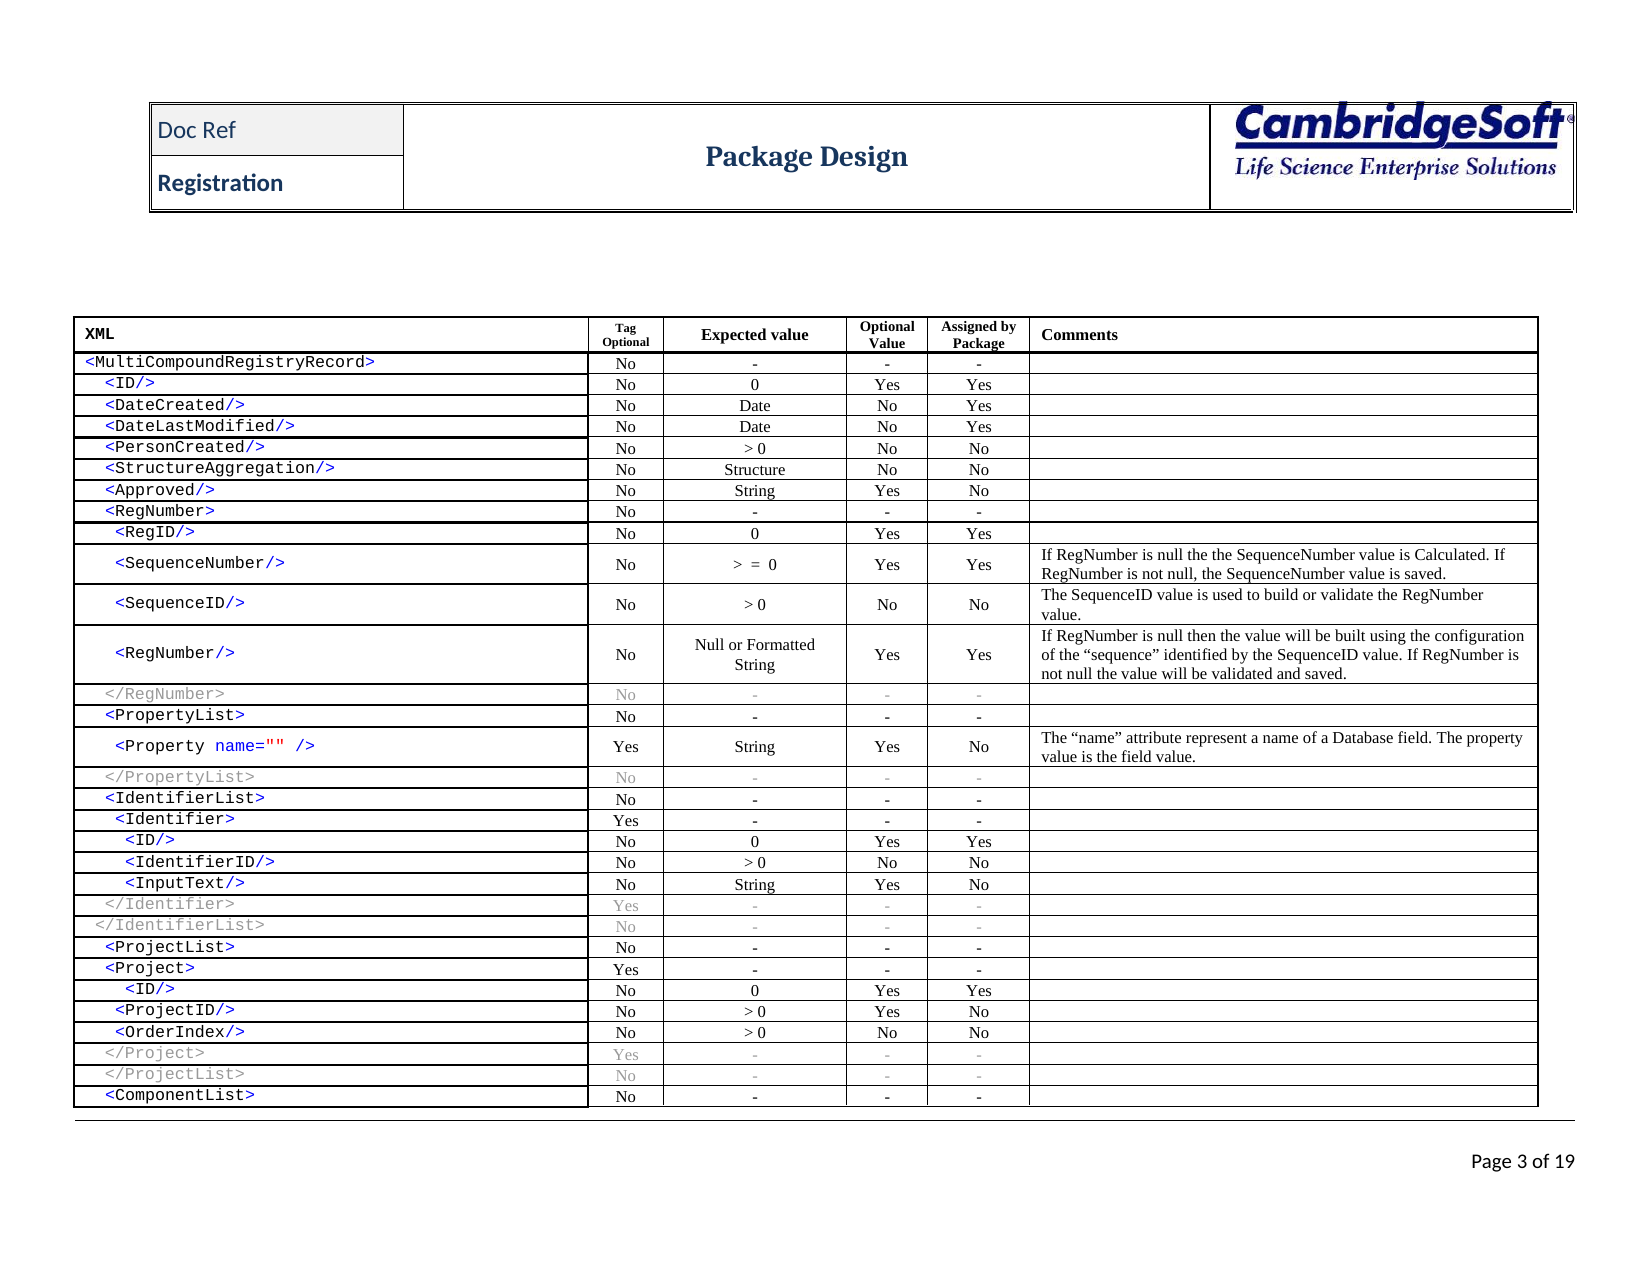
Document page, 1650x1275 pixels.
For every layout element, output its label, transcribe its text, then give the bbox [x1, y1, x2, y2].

table_cell <ID/> [75, 981, 587, 1000]
table_cell [1030, 354, 1537, 373]
table_cell [1030, 1022, 1537, 1042]
table_cell No [589, 1022, 663, 1042]
table_cell [1030, 523, 1537, 543]
table_cell [1030, 480, 1537, 500]
table_cell Null or Formatted String [664, 625, 846, 683]
table_cell [1030, 1001, 1537, 1021]
table_cell - [664, 895, 846, 915]
table_cell No [589, 684, 663, 704]
table_cell No [589, 523, 663, 543]
table_cell - [847, 1065, 927, 1085]
table_cell - [847, 958, 927, 978]
table_cell No [589, 1086, 663, 1106]
table_header Optional Value [847, 318, 927, 351]
table_cell Yes [928, 374, 1029, 394]
table_cell <Property name="" /> [75, 728, 587, 766]
table_cell - [664, 1065, 846, 1085]
table_cell No [928, 480, 1029, 500]
table_cell <MultiCompoundRegistryRecord> [75, 354, 587, 373]
table_cell No [847, 437, 927, 458]
table_cell - [928, 1065, 1029, 1085]
table_cell </RegNumber> [75, 685, 587, 704]
table_cell - [847, 1043, 927, 1063]
table_cell > 0 [664, 1022, 846, 1042]
table_cell <PersonCreated/> [75, 439, 587, 458]
table_cell - [847, 916, 927, 936]
table_cell - [928, 810, 1029, 830]
table_cell [1030, 873, 1537, 893]
table_cell Yes [928, 544, 1029, 583]
table_cell [1030, 810, 1537, 830]
table_cell > 0 [664, 1001, 846, 1021]
table_cell <ID/> [75, 832, 587, 851]
table_header Comments [1030, 318, 1537, 351]
table_cell If RegNumber is null the the SequenceNumber value is Calculated. If RegNumber is not null, the SequenceNumber value is saved. [1030, 544, 1537, 583]
table_cell No [589, 852, 663, 872]
table_cell <IdentifierList> [75, 789, 587, 808]
table_cell [1030, 705, 1537, 726]
table_cell Yes [589, 810, 663, 830]
picture [1235, 105, 1573, 180]
table_cell No [589, 767, 663, 787]
table_cell Yes [847, 727, 927, 766]
table_cell Date [664, 395, 846, 415]
table_cell No [928, 873, 1029, 893]
table_cell - [928, 501, 1029, 521]
table_cell No [589, 1001, 663, 1021]
table_cell - [664, 916, 846, 936]
table_cell - [664, 1043, 846, 1063]
table_cell <SequenceID/> [75, 585, 587, 623]
table_cell No [928, 1022, 1029, 1042]
table_cell - [664, 767, 846, 787]
table_cell <SequenceNumber/> [75, 545, 587, 583]
table_cell 0 [664, 374, 846, 394]
table_cell <ComponentList> [75, 1087, 587, 1106]
table_cell </PropertyList> [75, 768, 587, 787]
table_cell <IdentifierID/> [75, 853, 587, 872]
table_cell [1030, 767, 1537, 787]
table_cell - [928, 767, 1029, 787]
table_cell [1030, 895, 1537, 915]
table_cell Yes [589, 727, 663, 766]
table_cell - [928, 958, 1029, 978]
table_cell - [847, 705, 927, 726]
table_cell <ID/> [75, 375, 587, 394]
table_cell [1030, 1065, 1537, 1085]
table_cell Yes [847, 1001, 927, 1021]
table_cell Date [664, 416, 846, 436]
table_cell - [847, 788, 927, 808]
table_cell Yes [847, 831, 927, 851]
table_cell [1030, 852, 1537, 872]
table_cell No [928, 459, 1029, 479]
table_cell <DateLastModified/> [75, 417, 587, 436]
table_cell No [847, 1022, 927, 1042]
table_cell - [846, 1086, 928, 1106]
table_cell No [589, 584, 663, 623]
table_cell - [847, 810, 927, 830]
table_cell No [589, 625, 663, 683]
table_cell <StructureAggregation/> [75, 460, 587, 479]
table_cell [1030, 937, 1537, 957]
table_cell Yes [928, 395, 1029, 415]
table_cell No [589, 374, 663, 394]
table_cell [1030, 831, 1537, 851]
table_cell If RegNumber is null then the value will be built using the configuration of the “sequence” identified by the SequenceID value. If RegNumber is not null the value will be validated and saved. [1030, 625, 1537, 683]
table_cell Yes [847, 544, 927, 583]
table_cell [1030, 459, 1537, 479]
table_cell Yes [847, 873, 927, 893]
table_cell Yes [928, 523, 1029, 543]
table_cell <RegNumber> [75, 502, 587, 521]
table_cell - [928, 684, 1029, 704]
table_cell No [589, 937, 663, 957]
table_cell </Identifier> [75, 896, 587, 915]
table_cell Yes [847, 625, 927, 683]
table_cell </IdentifierList> [75, 917, 587, 936]
table_cell String [664, 480, 846, 500]
table_cell No [589, 831, 663, 851]
table_cell 0 [664, 980, 846, 1000]
table_cell - [847, 937, 927, 957]
table_cell - [664, 788, 846, 808]
table_cell <RegNumber/> [75, 626, 587, 683]
table_cell Yes [589, 958, 663, 978]
table_cell The “name” attribute represent a name of a Database field. The property value is the field value. [1030, 727, 1537, 766]
table_cell No [589, 395, 663, 415]
table_cell [1030, 958, 1537, 978]
table_cell [1030, 501, 1537, 521]
table_cell <Approved/> [75, 481, 587, 500]
table_cell - [664, 937, 846, 957]
table_cell </Project> [75, 1044, 587, 1063]
table_cell Yes [847, 480, 927, 500]
table_cell [1030, 437, 1537, 458]
table_cell [1030, 374, 1537, 394]
table_cell [1030, 416, 1537, 436]
table_header Assigned by Package [928, 318, 1029, 351]
table_cell String [664, 873, 846, 893]
table_cell [1030, 1043, 1537, 1063]
table_cell Yes [589, 1043, 663, 1063]
table_cell No [847, 852, 927, 872]
table_cell [1030, 916, 1537, 936]
table_cell No [847, 584, 927, 623]
table_header XML [75, 318, 588, 351]
table_cell - [664, 354, 846, 373]
table_cell Yes [847, 374, 927, 394]
table_cell No [928, 437, 1029, 458]
table_cell - [847, 895, 927, 915]
table_cell Yes [928, 980, 1029, 1000]
table_cell <PropertyList> [75, 706, 587, 726]
table_cell No [589, 416, 663, 436]
table_cell Yes [847, 980, 927, 1000]
table_cell [1030, 980, 1537, 1000]
table_cell <Identifier> [75, 811, 587, 830]
table_cell <ProjectList> [75, 938, 587, 957]
table_cell <OrderIndex/> [75, 1023, 587, 1042]
table_cell No [847, 395, 927, 415]
table_cell No [589, 705, 663, 726]
table_cell No [928, 852, 1029, 872]
table_cell Yes [928, 831, 1029, 851]
table_cell Yes [928, 416, 1029, 436]
table_cell </ProjectList> [75, 1066, 587, 1085]
table_cell No [589, 459, 663, 479]
table_cell - [847, 354, 927, 373]
table_cell - [664, 958, 846, 978]
table_cell > = 0 [664, 544, 846, 583]
table_cell No [589, 544, 663, 583]
table_cell [1030, 684, 1537, 704]
table_cell - [664, 705, 846, 726]
table_cell No [847, 459, 927, 479]
table_cell - [664, 501, 846, 521]
table_cell [1030, 788, 1537, 808]
table_cell No [589, 980, 663, 1000]
table_cell <Project> [75, 959, 587, 978]
table_cell The SequenceID value is used to build or validate the RegNumber value. [1030, 584, 1537, 623]
table_cell > 0 [664, 852, 846, 872]
table_header Expected value [664, 318, 846, 351]
table_cell No [928, 727, 1029, 766]
table_cell <ProjectID/> [75, 1002, 587, 1021]
table_cell - [928, 1043, 1029, 1063]
table_cell - [928, 705, 1029, 726]
table_cell - [928, 354, 1029, 373]
table_cell No [589, 480, 663, 500]
table_cell No [589, 873, 663, 893]
table_cell - [928, 916, 1029, 936]
table_cell <RegID/> [75, 524, 587, 543]
table_cell - [928, 937, 1029, 957]
table_cell <InputText/> [75, 874, 587, 893]
table_cell > 0 [664, 584, 846, 623]
table_cell No [928, 1001, 1029, 1021]
table_cell [1030, 395, 1537, 415]
table_cell No [589, 788, 663, 808]
table_cell <DateCreated/> [75, 396, 587, 415]
table_cell - [847, 684, 927, 704]
table_cell No [928, 584, 1029, 623]
table_cell [1030, 1086, 1537, 1106]
table_cell > 0 [664, 437, 846, 458]
table_cell Yes [847, 523, 927, 543]
table_cell No [589, 1065, 663, 1085]
table_cell - [928, 895, 1029, 915]
table_cell No [589, 916, 663, 936]
table_cell Structure [664, 459, 846, 479]
table_cell - [664, 810, 846, 830]
table_cell 0 [664, 523, 846, 543]
table_cell No [589, 501, 663, 521]
table_cell No [589, 437, 663, 458]
table_cell - [928, 1086, 1030, 1106]
table_cell - [847, 767, 927, 787]
table_cell - [928, 788, 1029, 808]
table_cell Yes [589, 895, 663, 915]
table_cell Yes [928, 625, 1029, 683]
table_header Tag Optional [589, 318, 663, 351]
table_cell String [664, 727, 846, 766]
table_cell - [663, 1086, 846, 1106]
table_cell 0 [664, 831, 846, 851]
table_cell - [664, 684, 846, 704]
table_cell No [589, 354, 663, 373]
table_cell No [847, 416, 927, 436]
table_cell - [847, 501, 927, 521]
